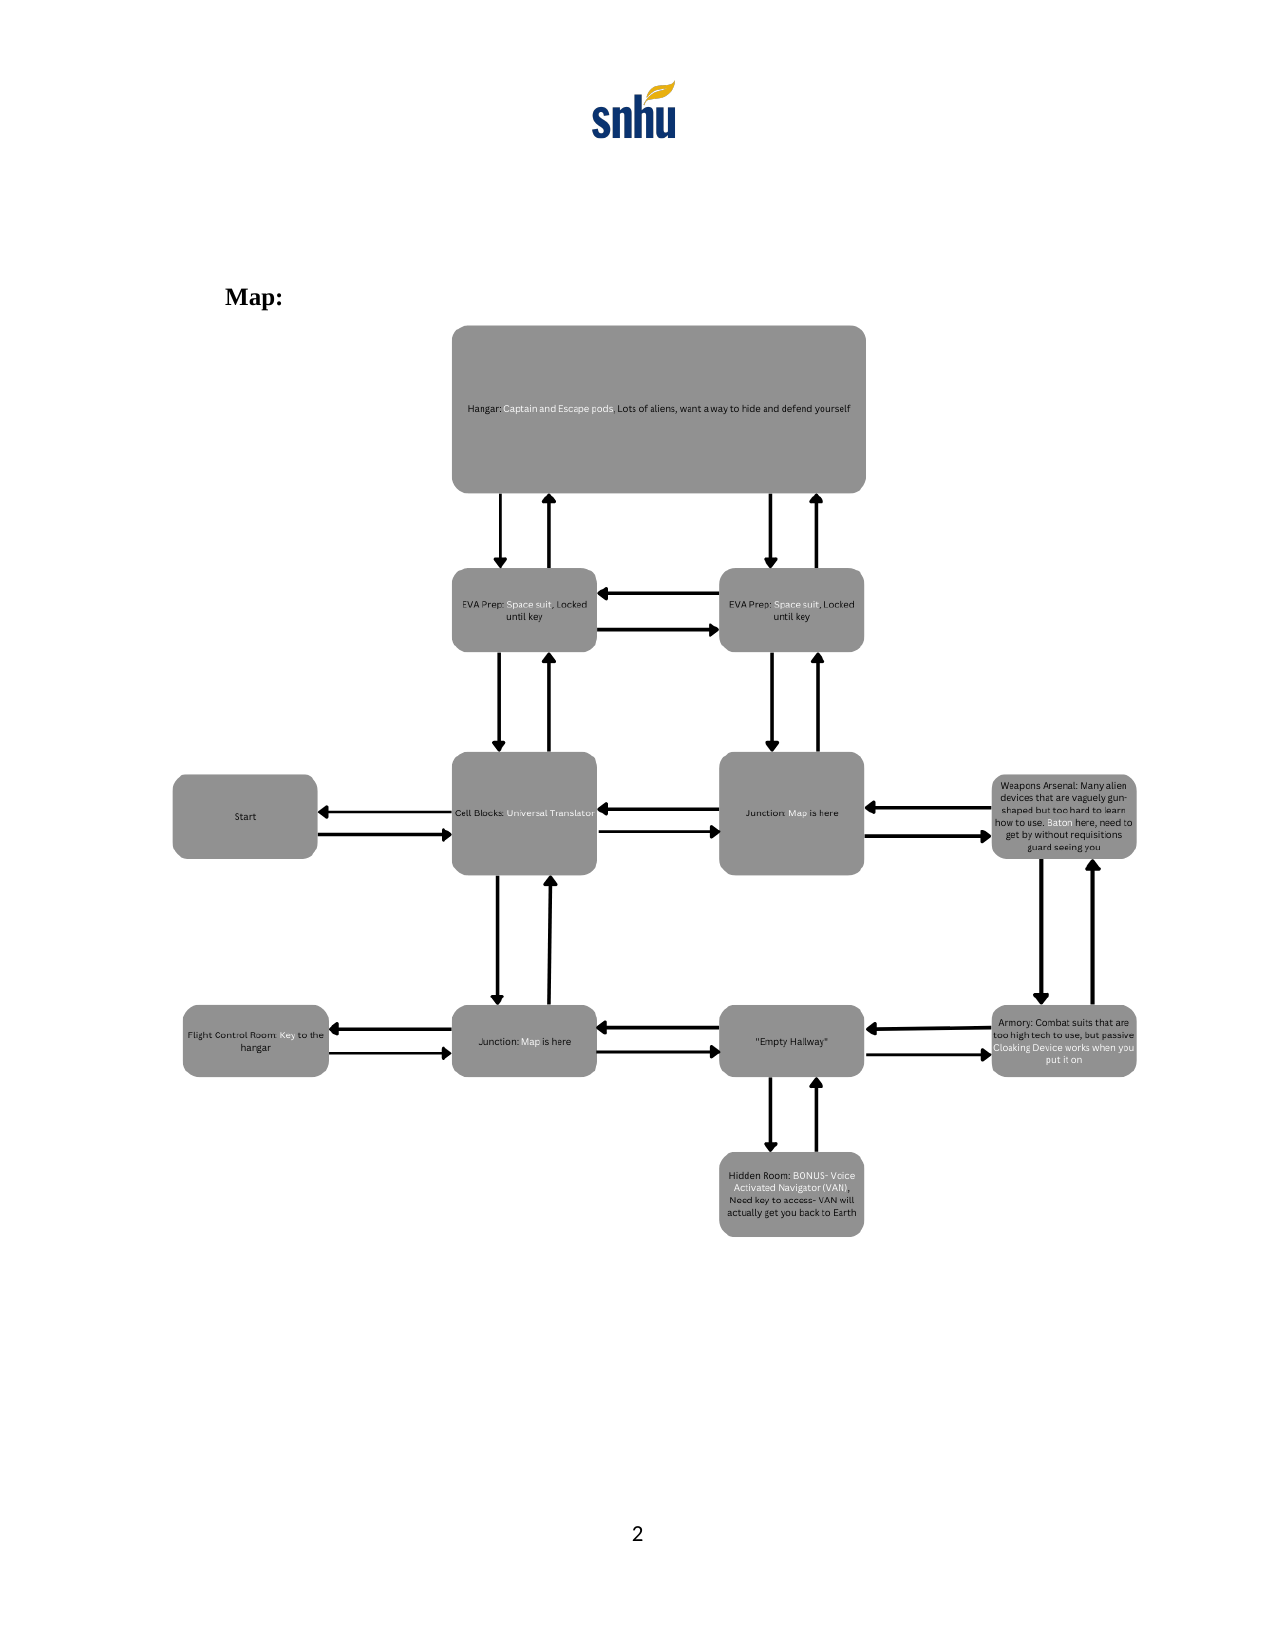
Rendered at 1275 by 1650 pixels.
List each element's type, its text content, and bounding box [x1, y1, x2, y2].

picture [162, 311, 1143, 1239]
text Map: [225, 282, 1125, 311]
picture [573, 75, 702, 147]
